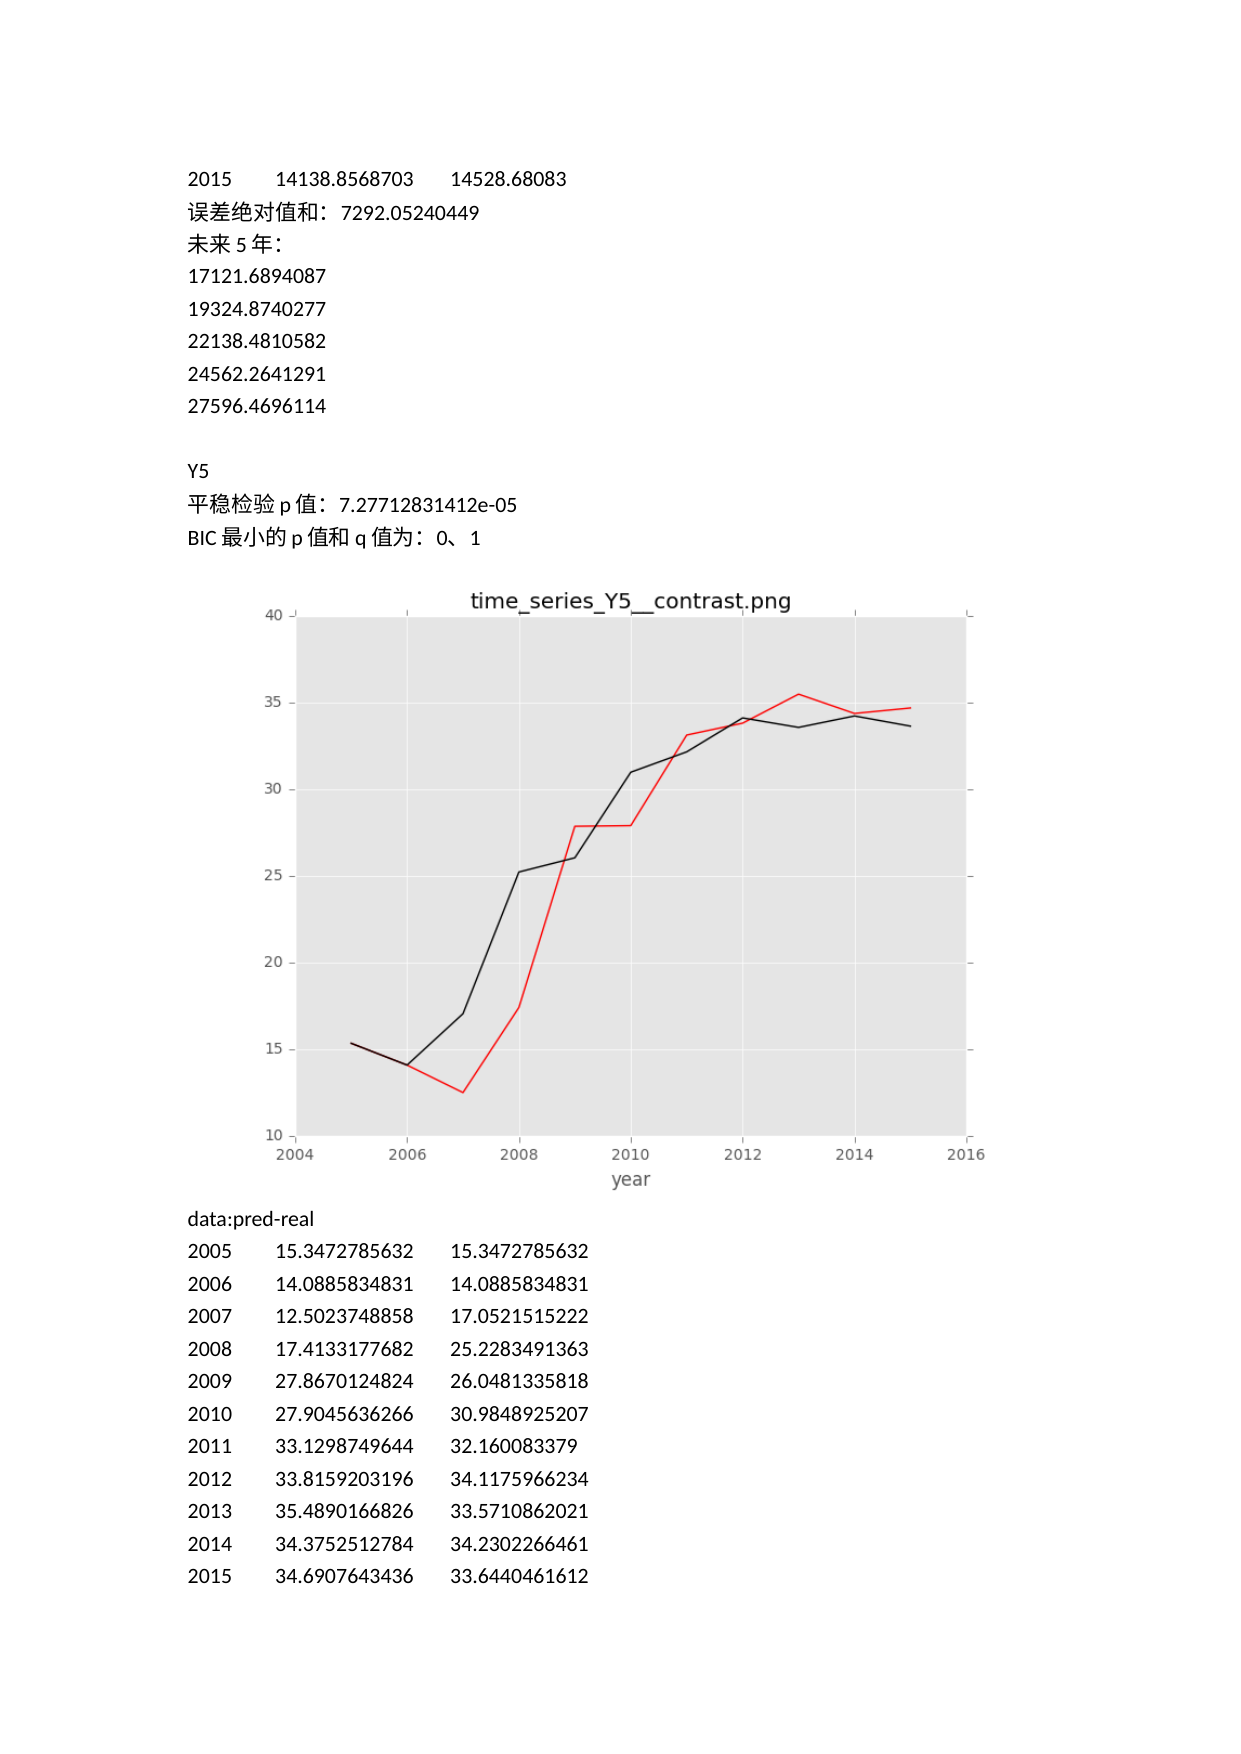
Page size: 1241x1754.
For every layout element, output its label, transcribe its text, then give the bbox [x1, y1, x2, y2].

text 27596.4696114 [187, 389, 1053, 422]
text 2006 14.0885834831 14.0885834831 [187, 1267, 1053, 1299]
text 2013 35.4890166826 33.5710862021 [187, 1494, 1053, 1527]
text 2007 12.5023748858 17.0521515222 [187, 1299, 1053, 1332]
text 2015 14138.8568703 14528.68083 [187, 162, 1053, 194]
text 17121.6894087 [187, 259, 1053, 292]
text Y5 [187, 454, 1053, 487]
text 未来5年： [187, 227, 1053, 259]
text 2010 27.9045636266 30.9848925207 [187, 1397, 1053, 1429]
text BIC最小的p值和q值为：0、1 [187, 519, 1053, 552]
text 2011 33.1298749644 32.160083379 [187, 1429, 1053, 1462]
text 19324.8740277 [187, 292, 1053, 324]
text 2012 33.8159203196 34.1175966234 [187, 1462, 1053, 1494]
text 平稳检验p值：7.27712831412e-05 [187, 487, 1053, 519]
text 2014 34.3752512784 34.2302266461 [187, 1527, 1053, 1559]
text data:pred-real [187, 1202, 1053, 1234]
text 22138.4810582 [187, 324, 1053, 357]
text 2005 15.3472785632 15.3472785632 [187, 1234, 1053, 1267]
picture [187, 552, 1053, 1201]
text 2008 17.4133177682 25.2283491363 [187, 1332, 1053, 1364]
text 24562.2641291 [187, 357, 1053, 389]
text 误差绝对值和：7292.05240449 [187, 194, 1053, 227]
text 2015 34.6907643436 33.6440461612 [187, 1559, 1053, 1592]
text 2009 27.8670124824 26.0481335818 [187, 1364, 1053, 1397]
